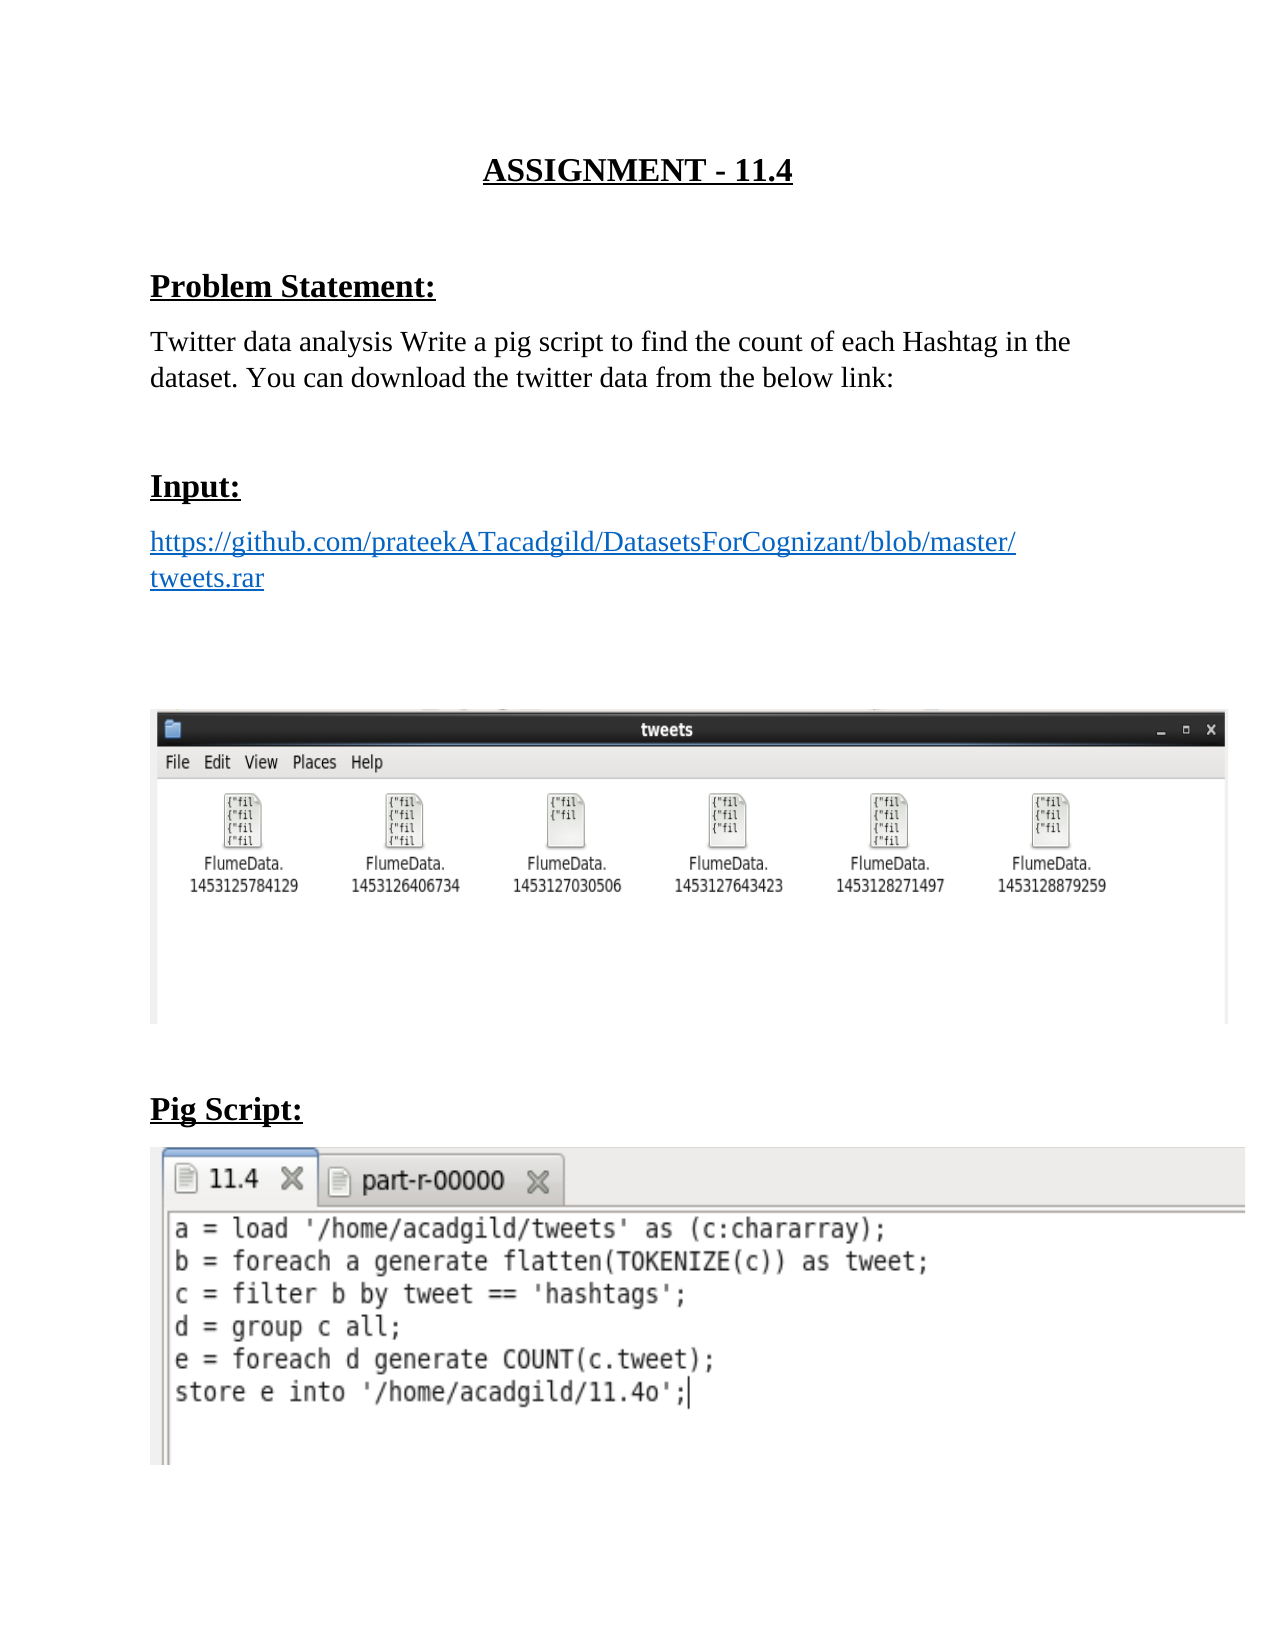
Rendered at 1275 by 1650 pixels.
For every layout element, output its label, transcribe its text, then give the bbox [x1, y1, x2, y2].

picture [150, 709, 1229, 1024]
text https://github.com/prateekATacadgild/DatasetsForCognizant/blob/master/tweets.rar [150, 524, 1125, 593]
text Problem Statement: [150, 266, 1125, 304]
picture [150, 1147, 1246, 1465]
text Input: [150, 466, 1125, 504]
text Pig Script: [150, 1089, 1125, 1127]
text Twitter data analysis Write a pig script to find the count of each Hashtag in the dataset. You can download the twitter data from the below link: [150, 324, 1125, 394]
text ASSIGNMENT - 11.4 [150, 150, 1125, 188]
